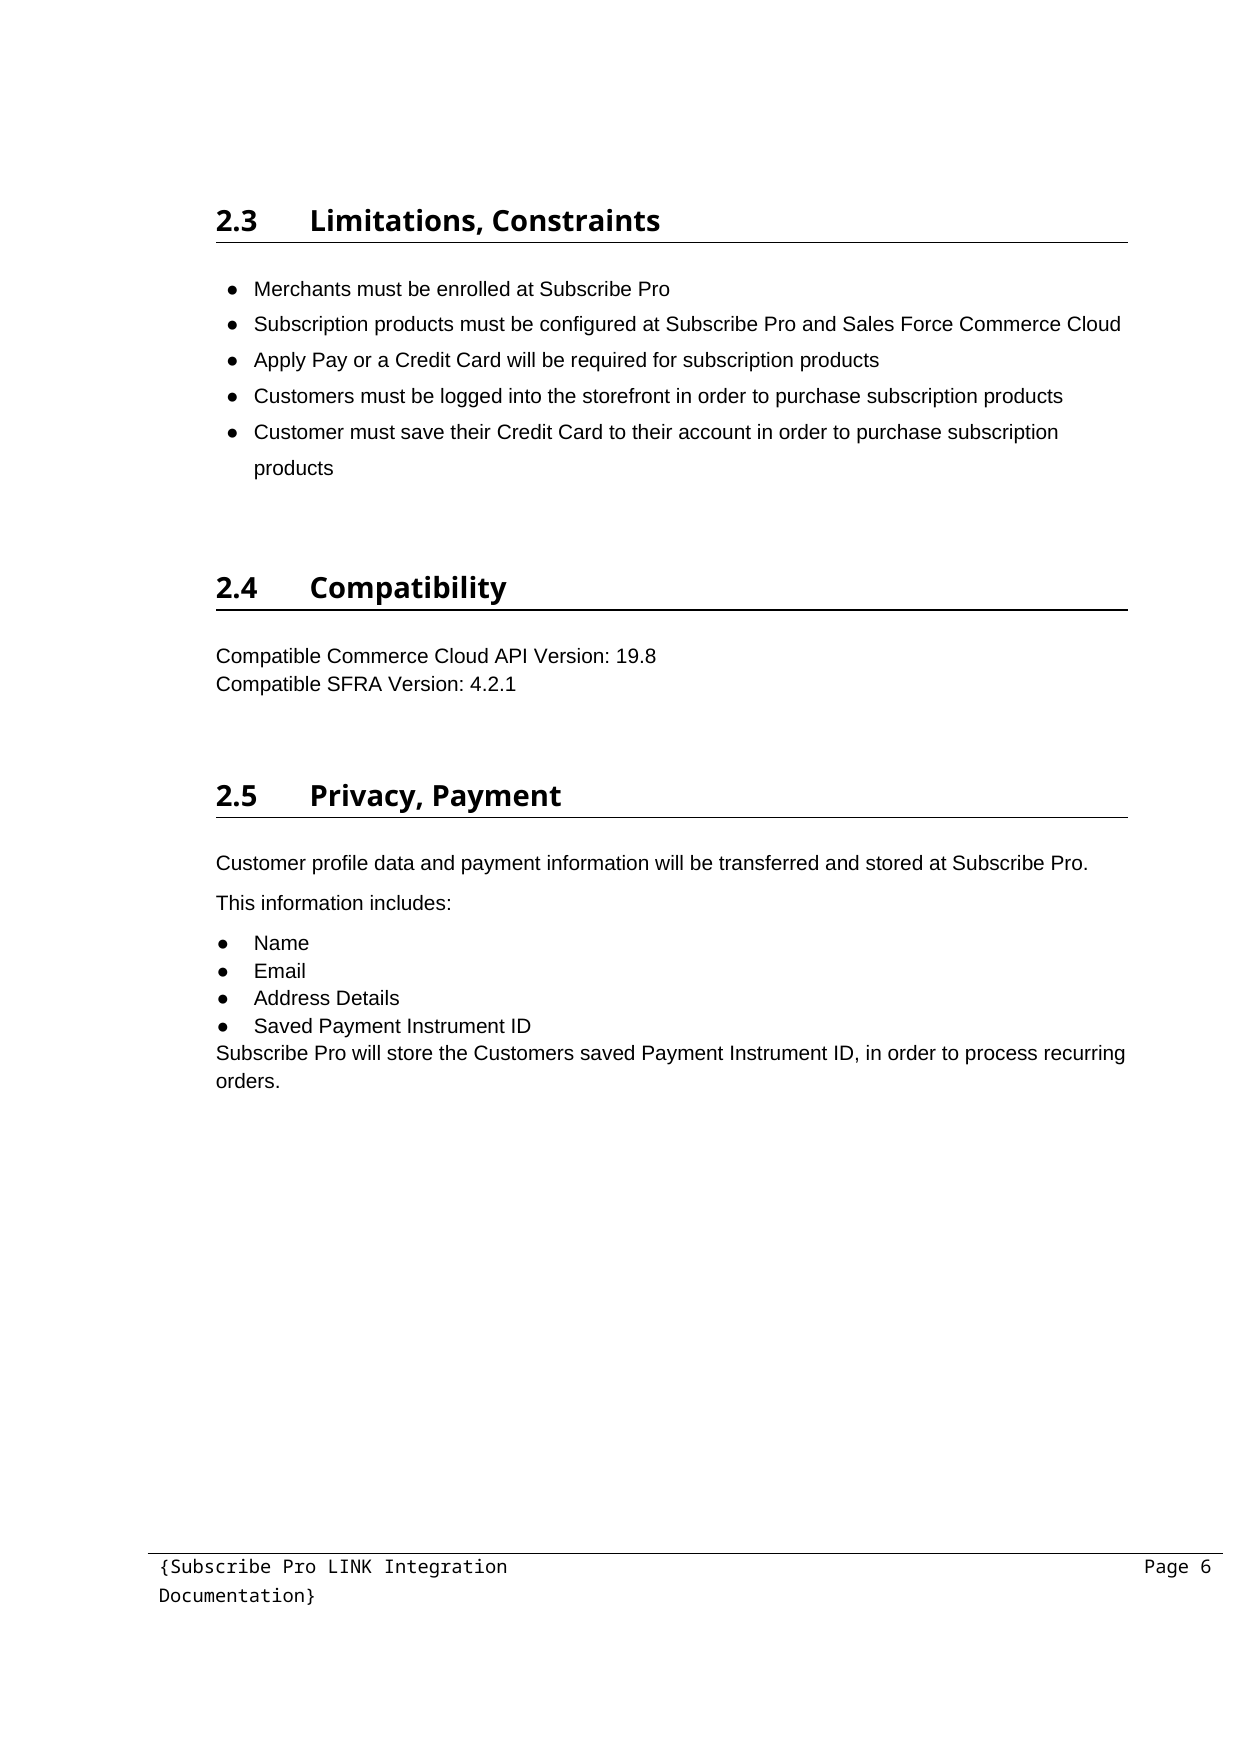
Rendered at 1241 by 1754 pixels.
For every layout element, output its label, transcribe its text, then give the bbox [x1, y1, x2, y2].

list Merchants must be enrolled at Subscribe Pro [226, 276, 1128, 300]
text Compatible Commerce Cloud API Version: 19.8 [216, 644, 1128, 668]
list Email [216, 959, 1128, 983]
list Address Details [216, 986, 1128, 1010]
text This information includes: [216, 891, 1128, 915]
list Saved Payment Instrument ID [216, 1014, 1128, 1038]
text Compatible SFRA Version: 4.2.1 [216, 672, 1128, 696]
text Customer profile data and payment information will be transferred and stored at Subscribe Pro. [216, 851, 1128, 875]
subtitle Limitations, Constraints [216, 200, 1128, 242]
text Subscribe Pro will store the Customers saved Payment Instrument ID, in order to process recurring orders. [216, 1041, 1128, 1093]
list Customer must save their Credit Card to their account in order to purchase subscription products [226, 420, 1128, 480]
list Subscription products must be configured at Subscribe Pro and Sales Force Commerce Cloud [226, 312, 1128, 336]
list Customers must be logged into the storefront in order to purchase subscription products [226, 384, 1128, 408]
list Name [216, 931, 1128, 955]
subtitle Privacy, Payment [216, 775, 1128, 817]
subtitle Compatibility [216, 568, 1128, 609]
list Apply Pay or a Credit Card will be required for subscription products [226, 348, 1128, 372]
